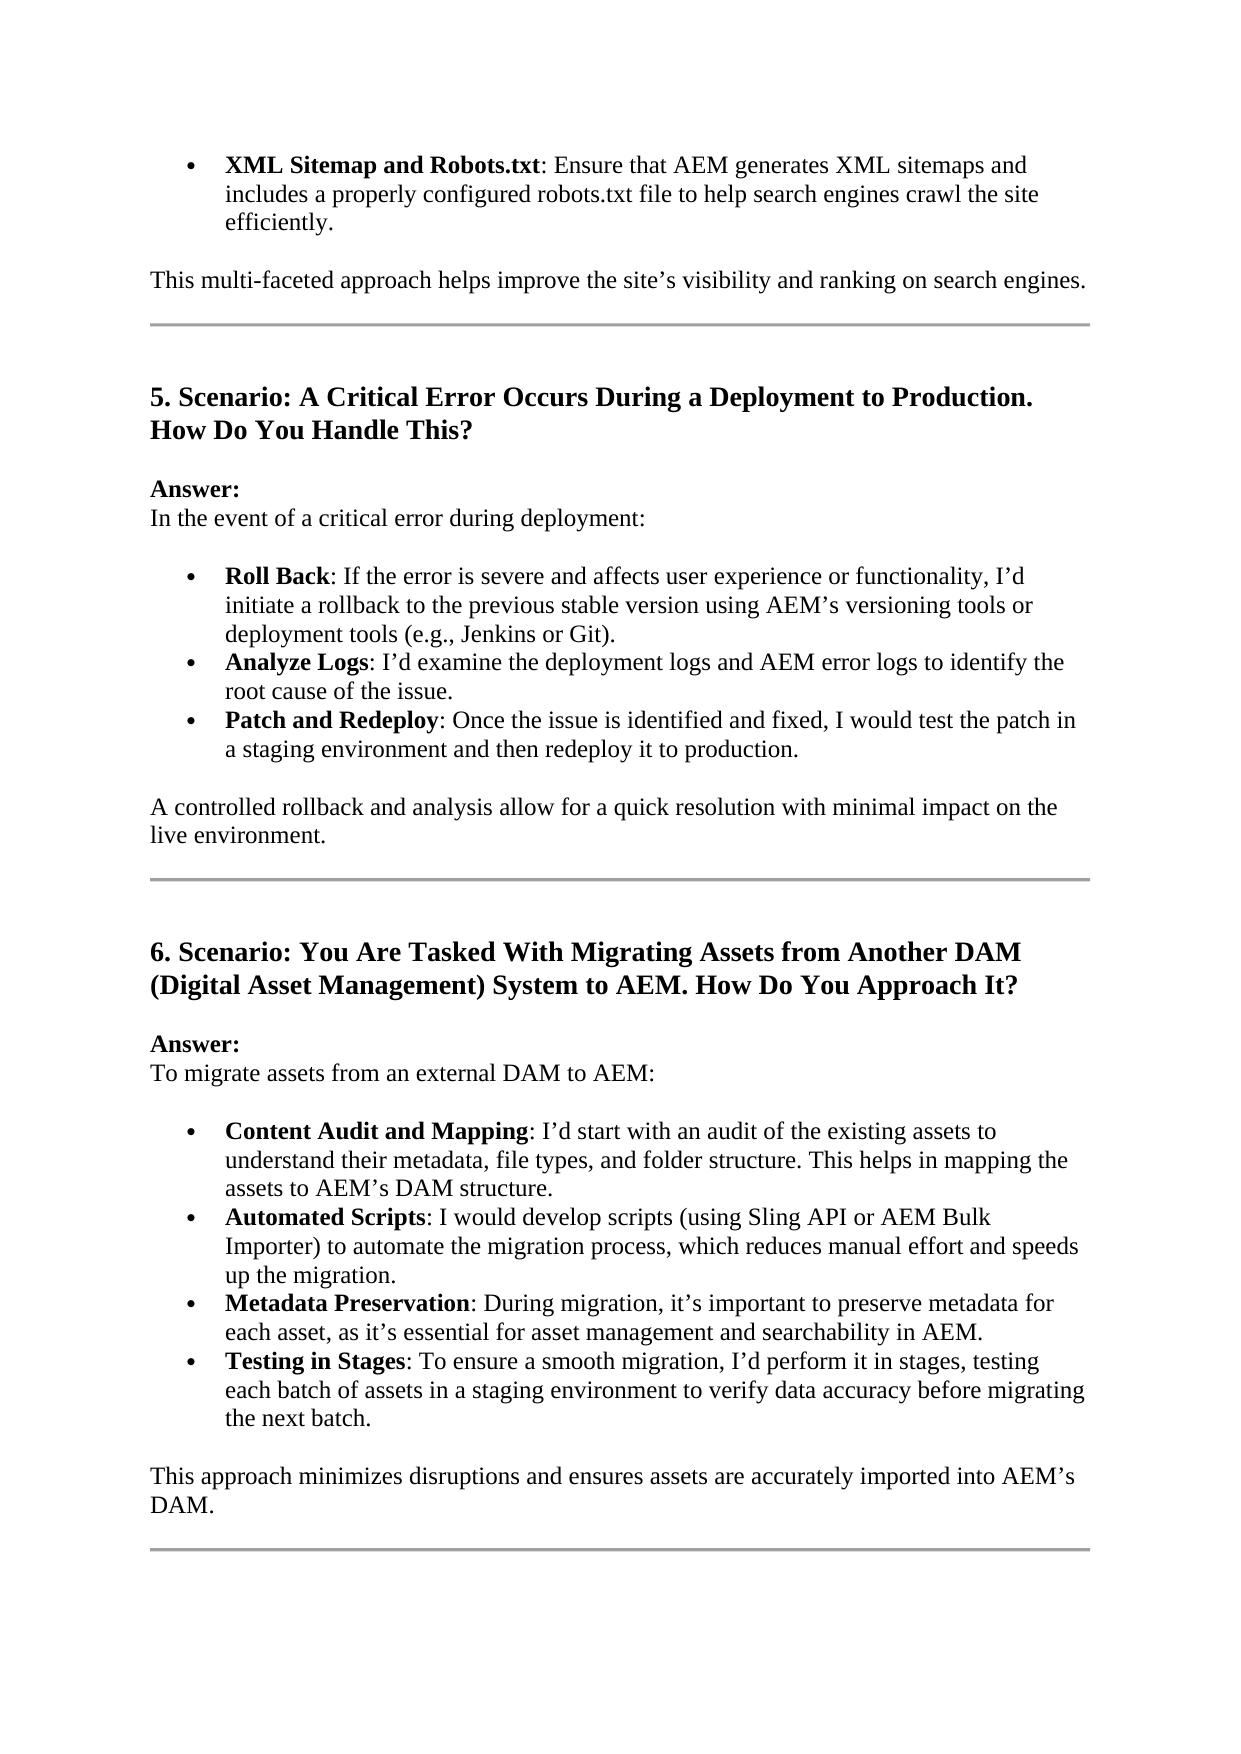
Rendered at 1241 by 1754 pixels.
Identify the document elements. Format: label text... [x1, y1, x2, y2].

list Patch and Redeploy: Once the issue is identified and fixed, I would test the patch in a staging environment and then redeploy it to production. [187, 705, 1090, 762]
list Testing in Stages: To ensure a smooth migration, I’d perform it in stages, testing each batch of assets in a staging environment to verify data accuracy before migrating the next batch. [187, 1346, 1090, 1432]
text 5. Scenario: A Critical Error Occurs During a Deployment to Production. How Do You Handle This? [150, 381, 1090, 445]
text A controlled rollback and analysis allow for a quick resolution with minimal impact on the live environment. [150, 792, 1090, 849]
list Metadata Preservation: During migration, it’s important to preserve metadata for each asset, as it’s essential for asset management and searchability in AEM. [187, 1288, 1090, 1346]
text This multi-faceted approach helps improve the site’s visibility and ranking on search engines. [150, 265, 1090, 294]
list Content Audit and Mapping: I’d start with an audit of the existing assets to understand their metadata, file types, and folder structure. This helps in mapping the assets to AEM’s DAM structure. [187, 1116, 1090, 1202]
text Answer: To migrate assets from an external DAM to AEM: [150, 1029, 1090, 1087]
text This approach minimizes disruptions and ensures assets are accurately imported into AEM’s DAM. [150, 1461, 1090, 1519]
list Automated Scripts: I would develop scripts (using Sling API or AEM Bulk Importer) to automate the migration process, which reduces manual effort and speeds up the migration. [187, 1202, 1090, 1288]
text 6. Scenario: You Are Tasked With Migrating Assets from Another DAM (Digital Asset Management) System to AEM. How Do You Approach It? [150, 935, 1090, 1000]
list XML Sitemap and Robots.txt: Ensure that AEM generates XML sitemaps and includes a properly configured robots.txt file to help search engines crawl the site efficiently. [187, 150, 1090, 236]
text Answer: In the event of a critical error during deployment: [150, 474, 1090, 532]
list Roll Back: If the error is severe and affects user experience or functionality, I’d initiate a rollback to the previous stable version using AEM’s versioning tools or deployment tools (e.g., Jenkins or Git). [187, 561, 1090, 647]
list Analyze Logs: I’d examine the deployment logs and AEM error logs to identify the root cause of the issue. [187, 647, 1090, 705]
